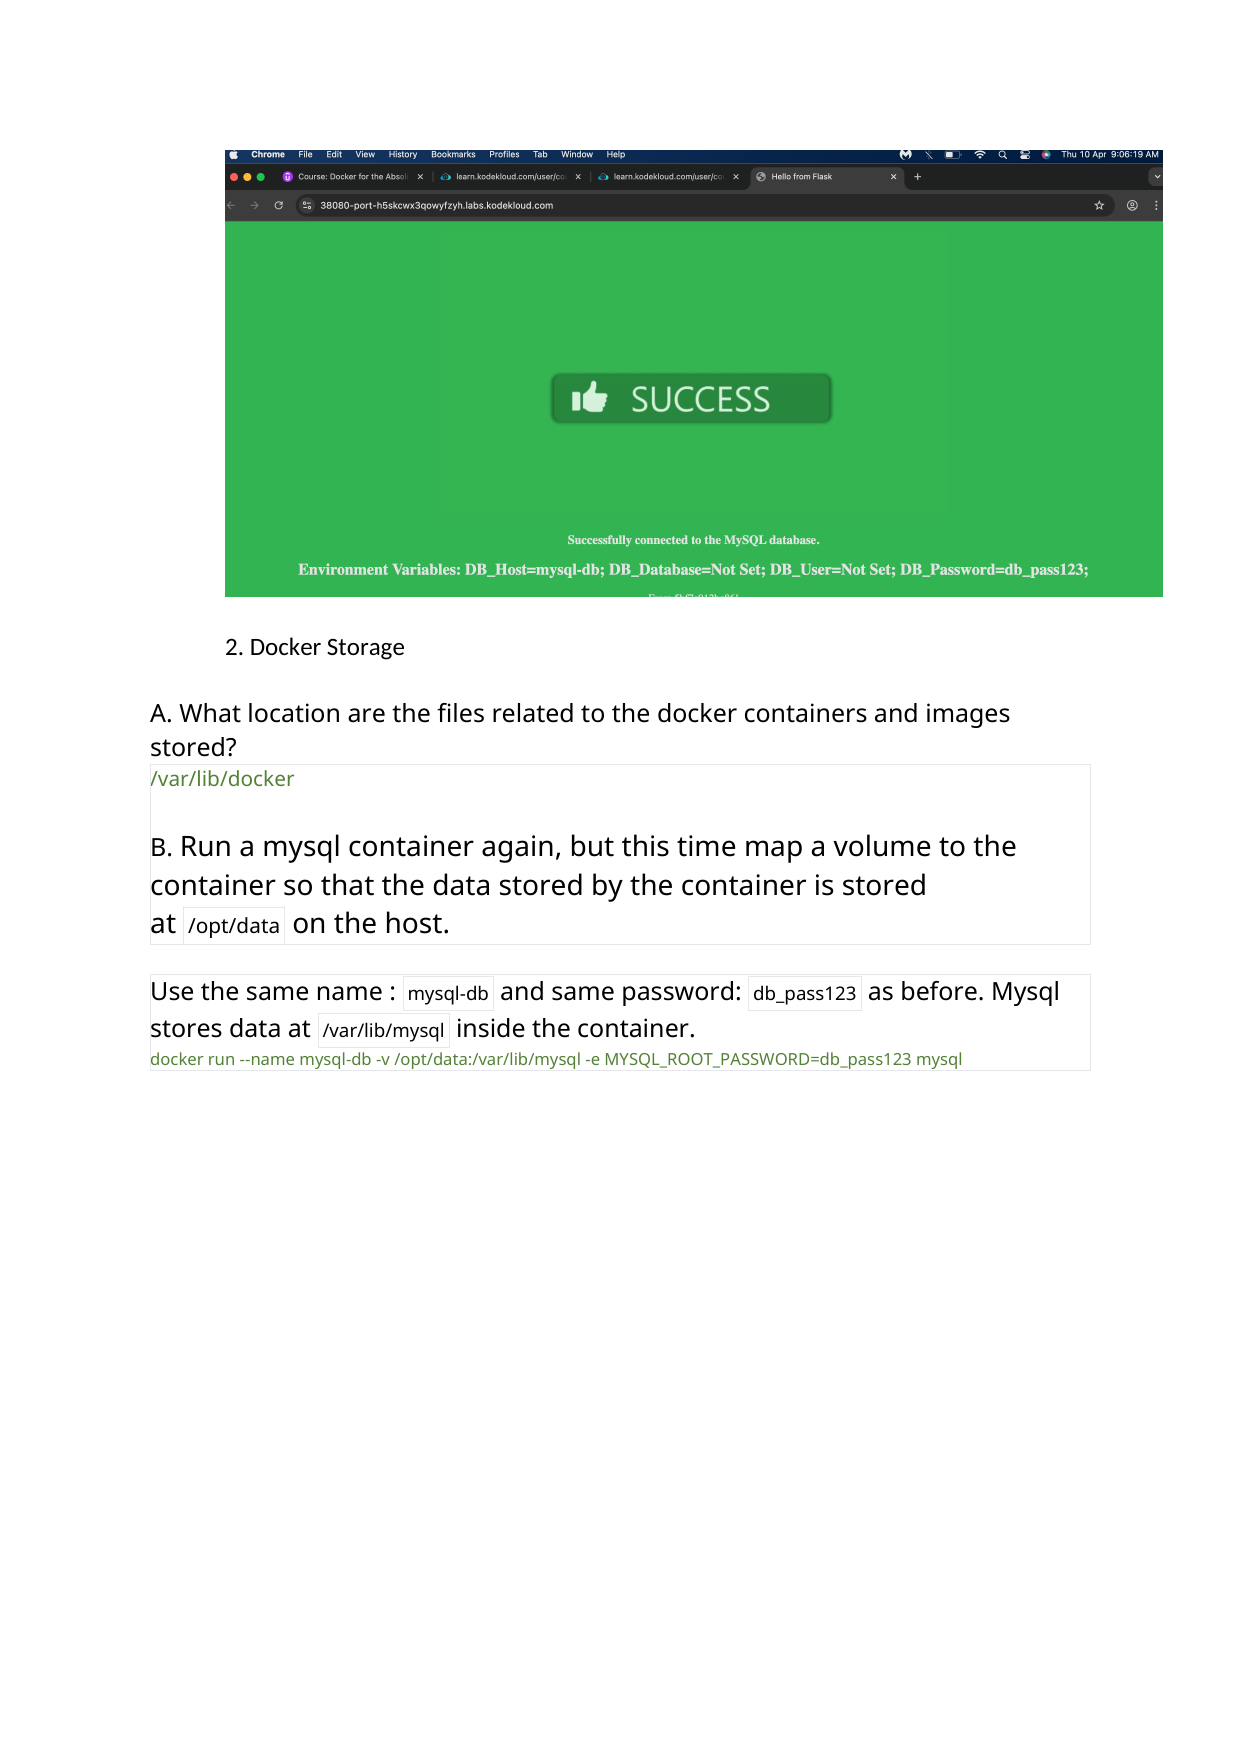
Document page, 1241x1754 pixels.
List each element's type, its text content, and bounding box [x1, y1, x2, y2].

text /var/lib/docker B. Run a mysql container again, but this time map a volume to the container so that the data stored by the container is stored at /opt/data on the host. [151, 765, 1090, 944]
picture [225, 150, 1163, 597]
text Use the same name : mysql-db and same password: db_pass123 as before. Mysql stores data at /var/lib/mysql inside the container. [151, 975, 1090, 1047]
text docker run --name mysql-db -v /opt/data:/var/lib/mysql -e MYSQL_ROOT_PASSWORD=db_pass123 mysql [151, 1047, 1090, 1070]
text A. What location are the files related to the docker containers and images stored? [150, 661, 1090, 763]
